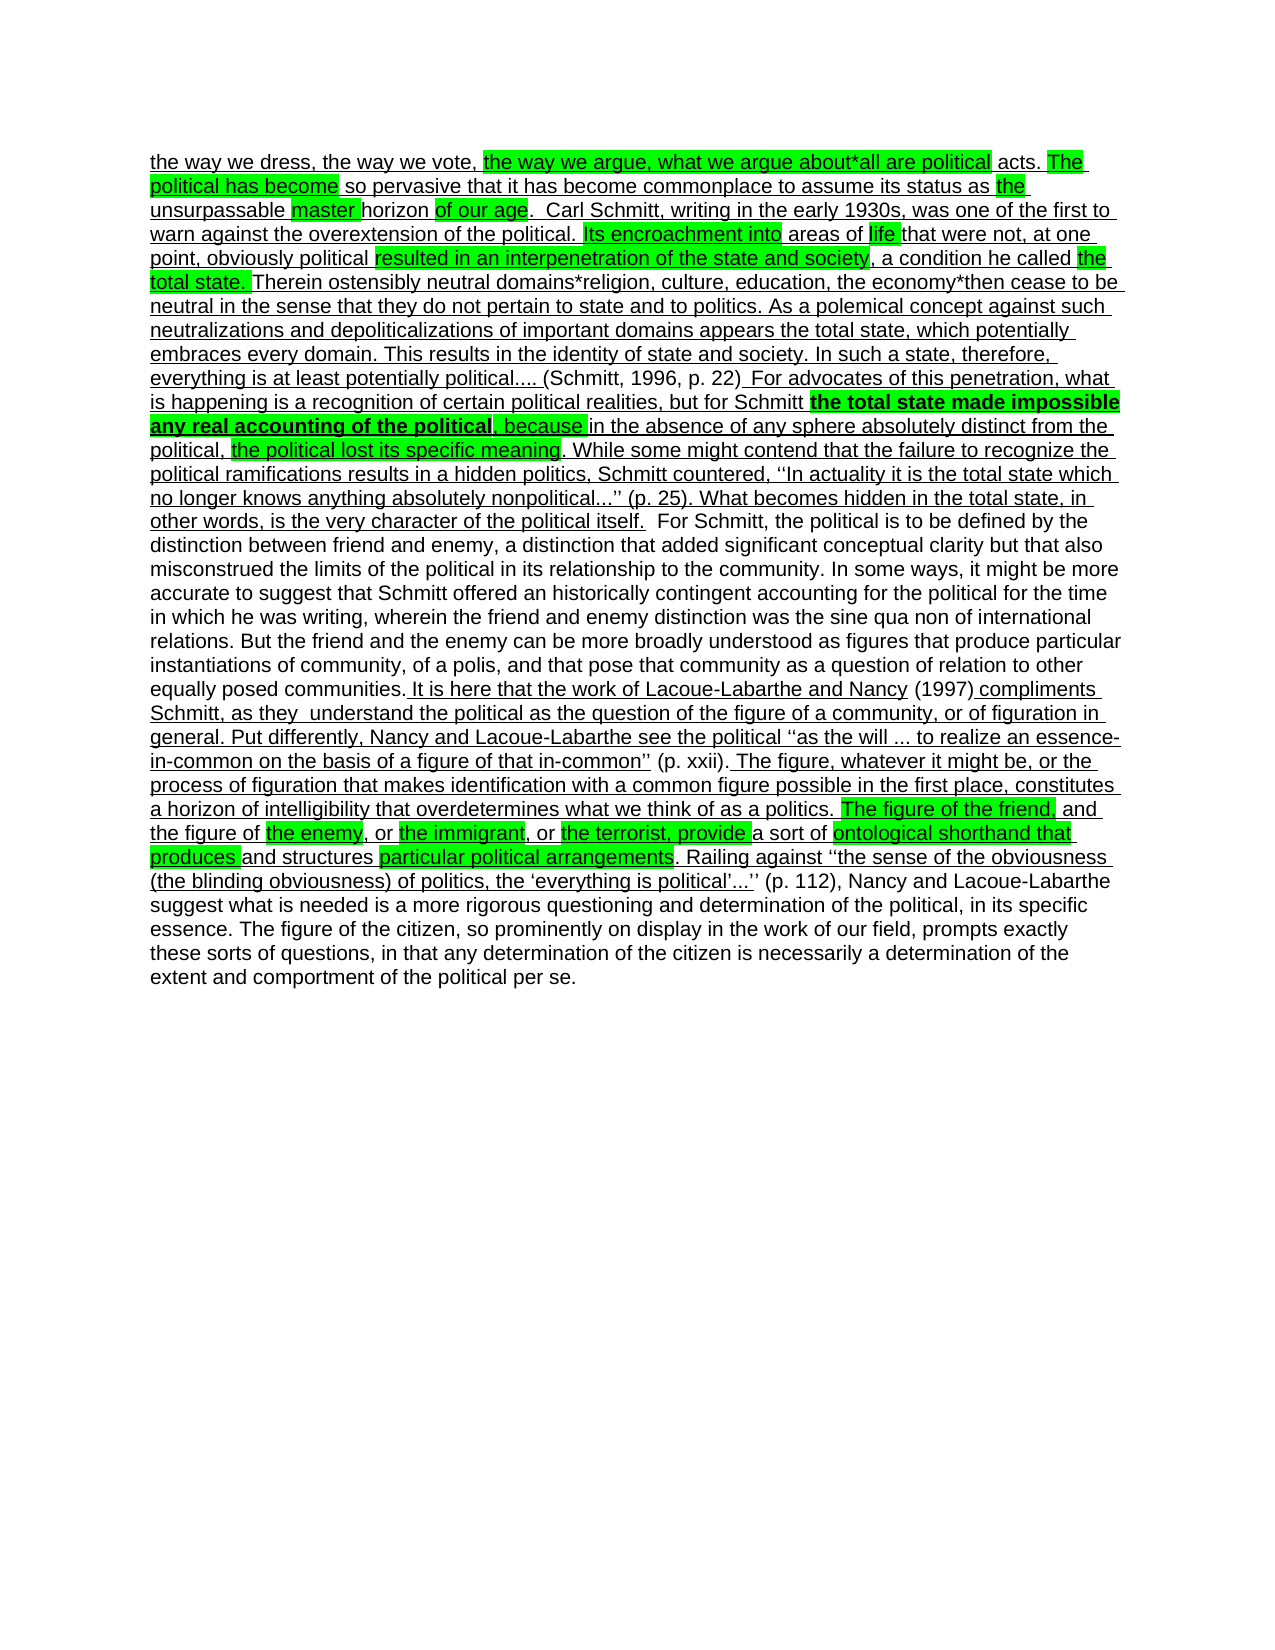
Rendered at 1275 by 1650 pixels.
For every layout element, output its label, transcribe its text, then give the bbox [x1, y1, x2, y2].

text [150, 150, 1125, 291]
